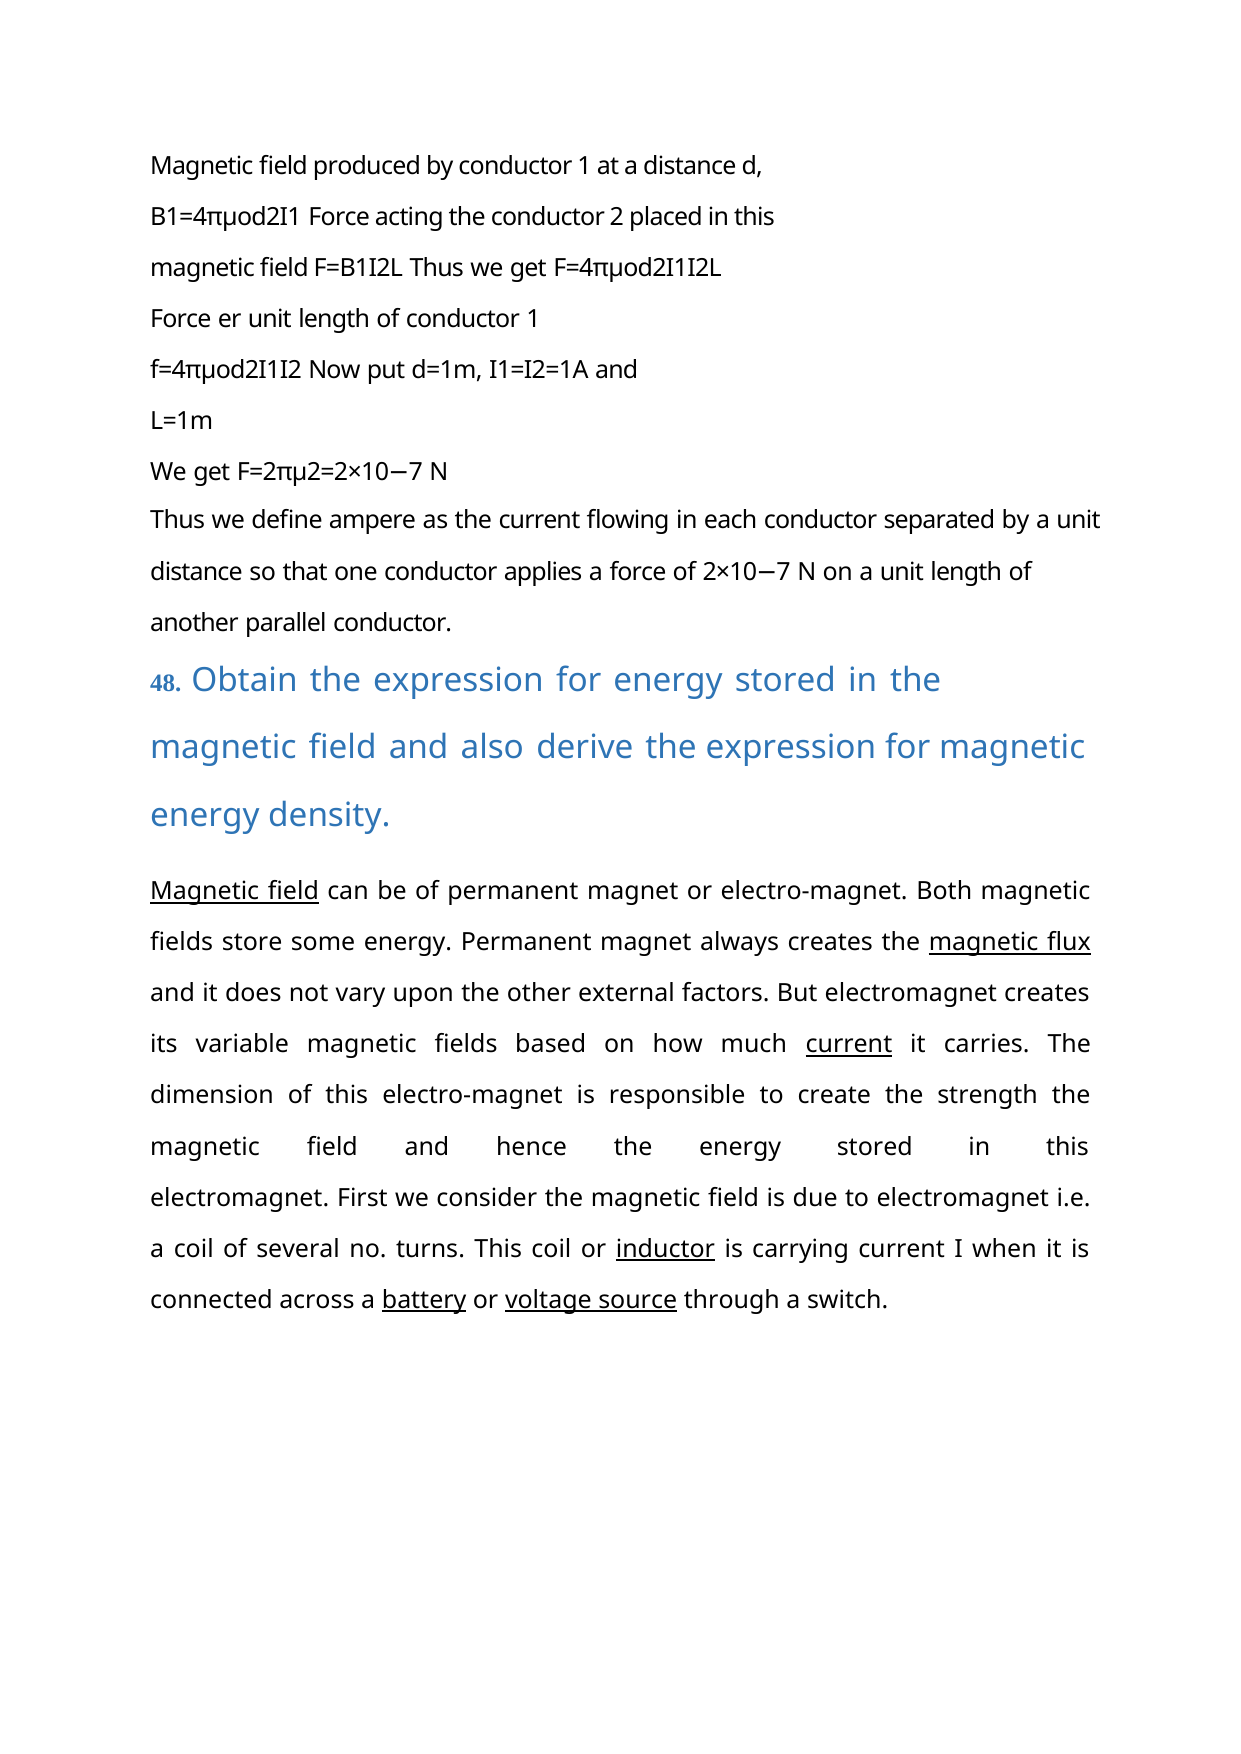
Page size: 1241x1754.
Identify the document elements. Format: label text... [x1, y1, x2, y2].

text Force er unit length of conductor 1 f=4πμod2I1I2 Now put d=1m, I1=I2=1A and L=1m [150, 301, 645, 437]
text Thus we define ampere as the current flowing in each conductor separated by a unit distance so that one conductor applies a force of 2×10−7 N on a unit length of another parallel conductor. [150, 502, 1103, 638]
text Magnetic field can be of permanent magnet or electro-magnet. Both magnetic fields store some energy. Permanent magnet always creates the magnetic flux and it does not vary upon the other external factors. But electromagnet creates its variable magnetic fields based on how much current it carries. The dimension of this electro-magnet is responsible to create the strength the magnetic field and hence the energy stored in this electromagnet. First we consider the magnetic field is due to electromagnet i.e. a coil of several no. turns. This coil or inductor is carrying current I when it is connected across a battery or voltage source through a switch. [150, 873, 1091, 1315]
subtitle Obtain the expression for energy stored in the magnetic field and also derive the expression for magnetic energy density. [150, 656, 1090, 836]
text Magnetic field produced by conductor 1 at a distance d, B1=4πμod2I1 Force acting the conductor 2 placed in this magnetic field F=B1I2L Thus we get F=4πμod2I1I2L [150, 147, 805, 284]
text We get F=2πμ2=2×10−7 N [150, 454, 1240, 488]
